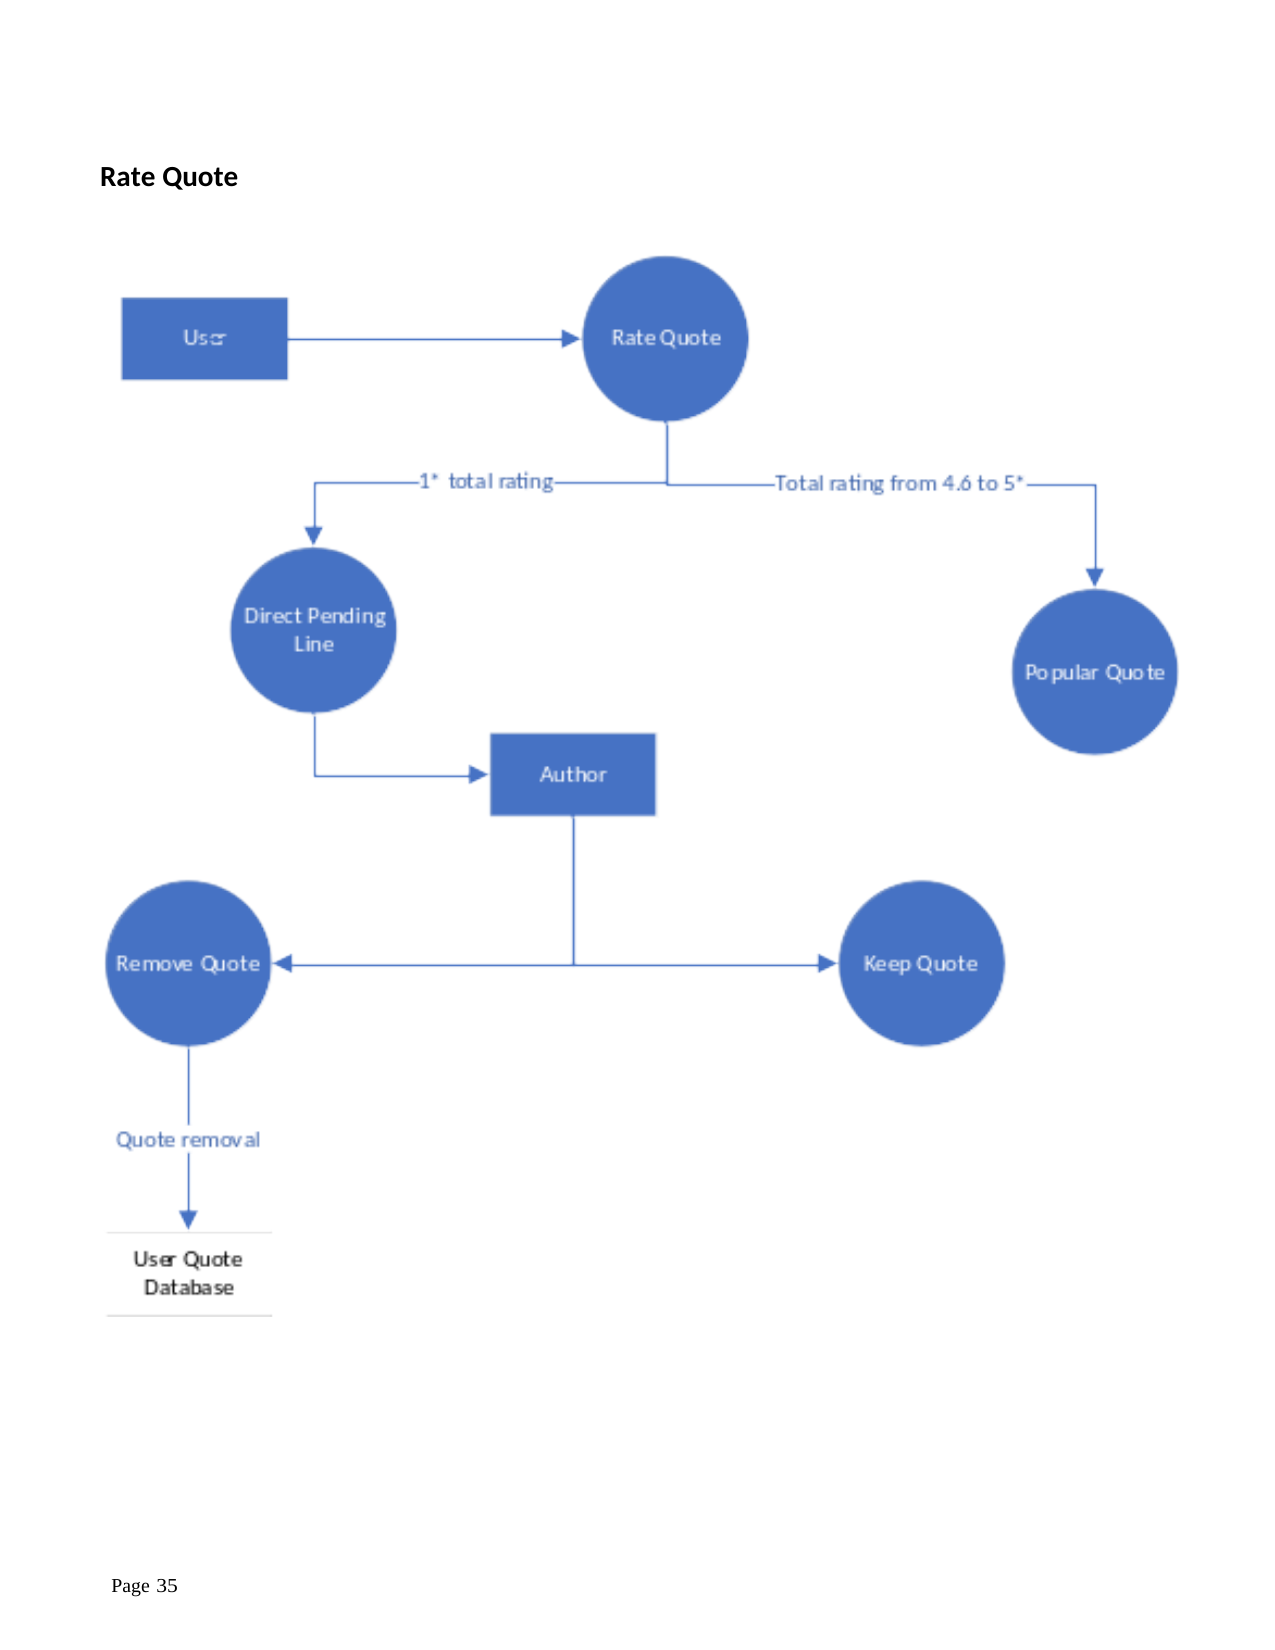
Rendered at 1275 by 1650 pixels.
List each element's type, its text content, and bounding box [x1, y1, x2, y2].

subtitle Rate Quote [100, 158, 1175, 194]
